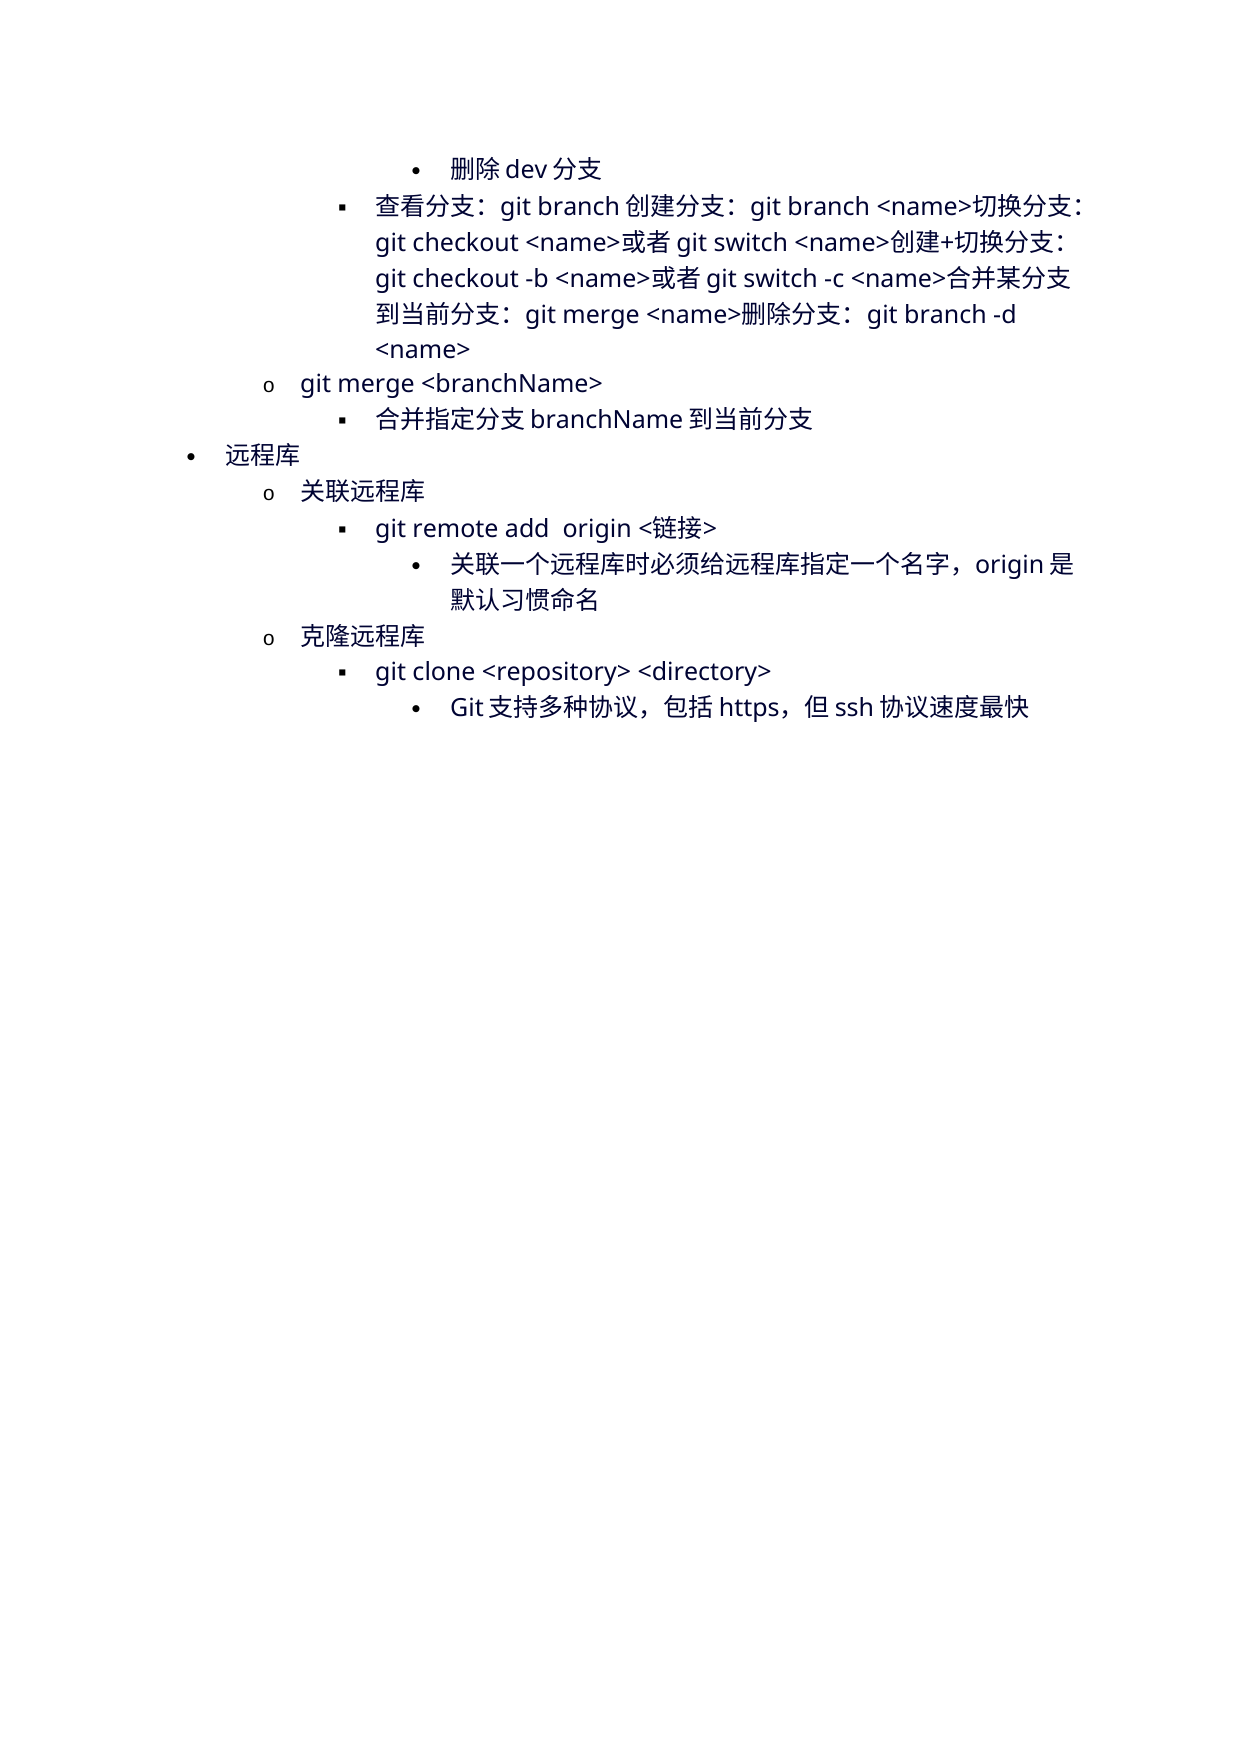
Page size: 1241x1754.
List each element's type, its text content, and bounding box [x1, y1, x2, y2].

list Git支持多种协议，包括https，但ssh协议速度最快 [412, 687, 1090, 723]
list 删除dev分支 [412, 150, 1090, 186]
list 克隆远程库 [262, 617, 1090, 653]
list git clone <repository> <directory> [337, 653, 1090, 687]
list 关联一个远程库时必须给远程库指定一个名字，origin是默认习惯命名 [412, 544, 1090, 617]
list git remote add origin <链接> [337, 508, 1090, 544]
list git merge <branchName> [262, 365, 1090, 399]
list 远程库 [187, 436, 1090, 472]
list 查看分支：git branch创建分支：git branch <name>切换分支：git checkout <name>或者git switch <name>创建+切换分支：git checkout -b <name>或者git switch -c <name>合并某分支到当前分支：git merge <name>删除分支：git branch -d <name> [337, 186, 1090, 365]
list 合并指定分支branchName到当前分支 [337, 399, 1090, 436]
list 关联远程库 [262, 472, 1090, 508]
